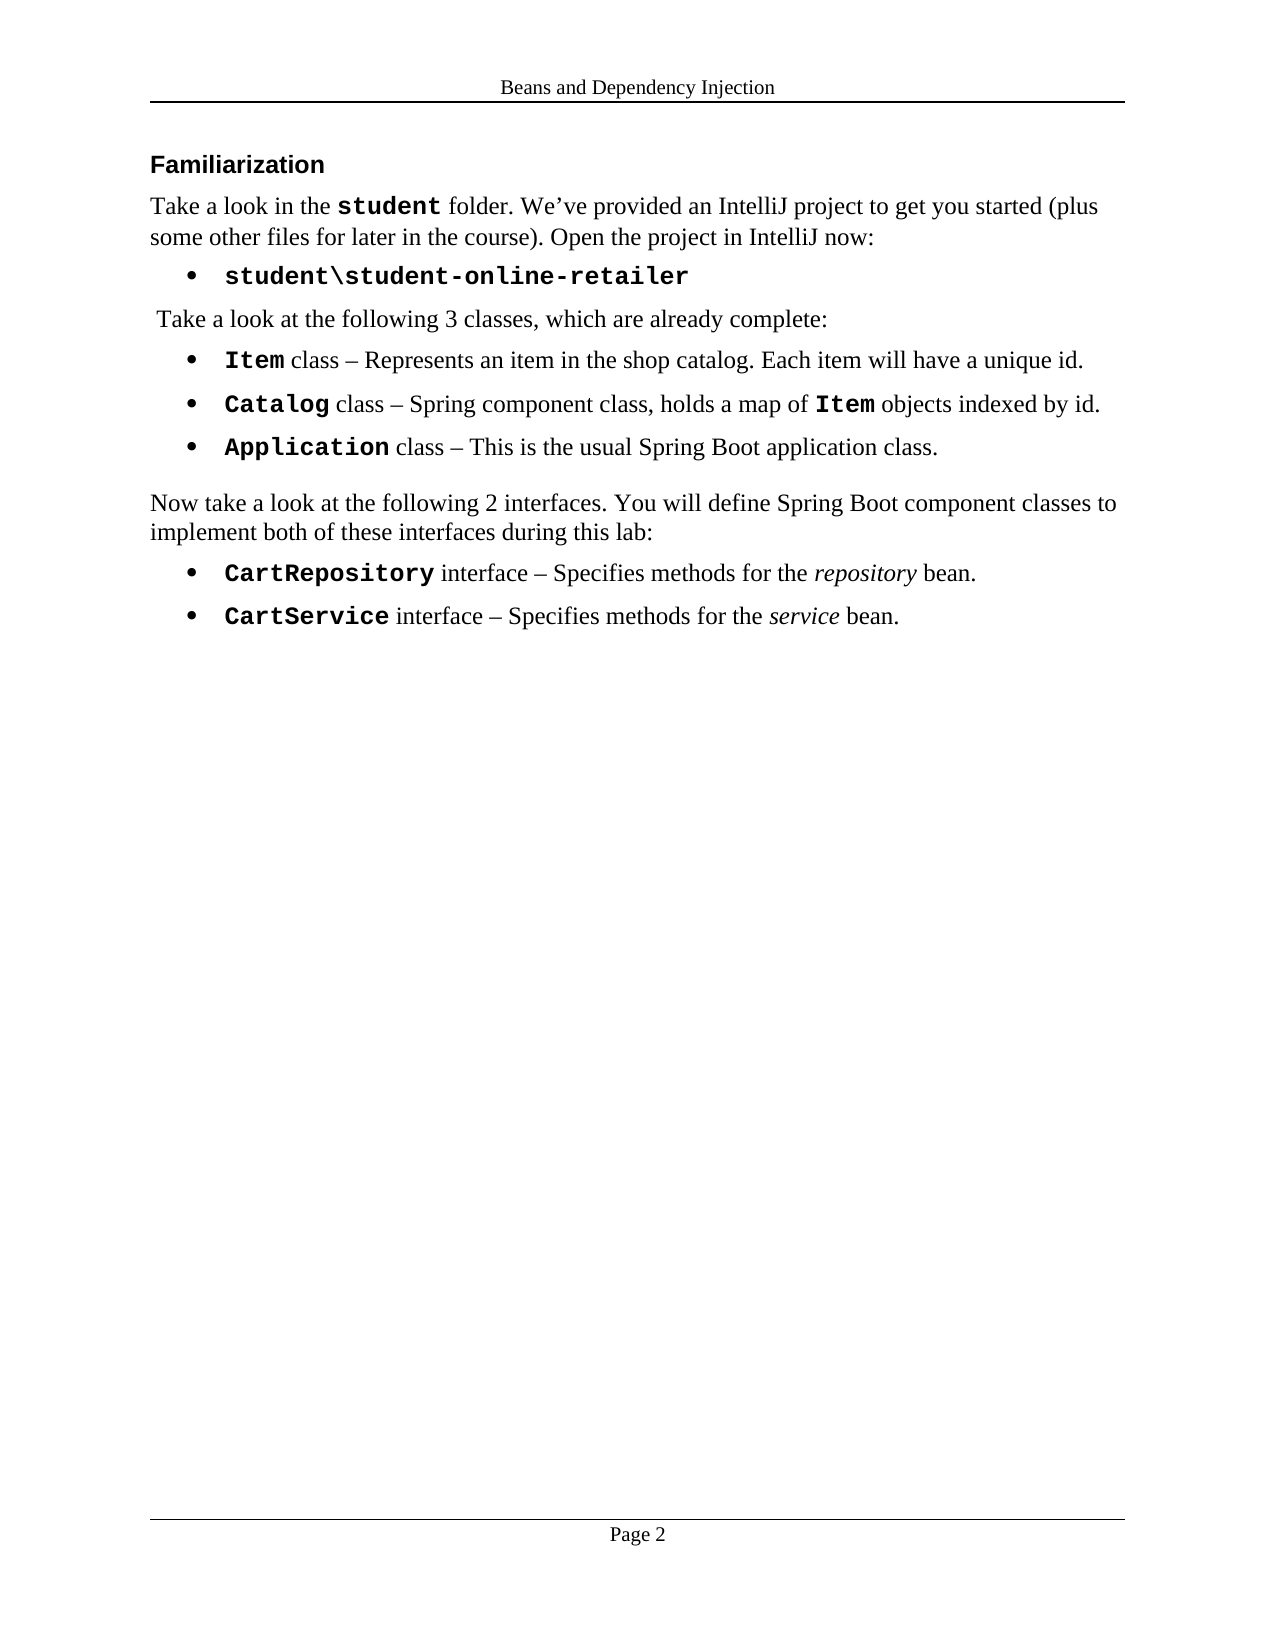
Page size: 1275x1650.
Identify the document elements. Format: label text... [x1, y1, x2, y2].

list CartService interface – Specifies methods for the service bean. [187, 601, 1125, 632]
subtitle Familiarization [150, 150, 1125, 179]
list student\student-online-retailer [187, 263, 1125, 292]
list Application class – This is the usual Spring Boot application class. [187, 432, 1125, 463]
text Take a look in the student folder. We’ve provided an IntelliJ project to get you started (plus some other files for later in the course). Open the project in IntelliJ now: [150, 191, 1125, 251]
text Now take a look at the following 2 interfaces. You will define Spring Boot component classes to implement both of these interfaces during this lab: [150, 488, 1125, 545]
list Catalog class – Spring component class, holds a map of Item objects indexed by id. [187, 389, 1125, 419]
text Take a look at the following 3 classes, which are already complete: [150, 304, 1125, 333]
list Item class – Represents an item in the shop catalog. Each item will have a unique id. [187, 345, 1125, 376]
list CartRepository interface – Specifies methods for the repository bean. [187, 558, 1125, 589]
